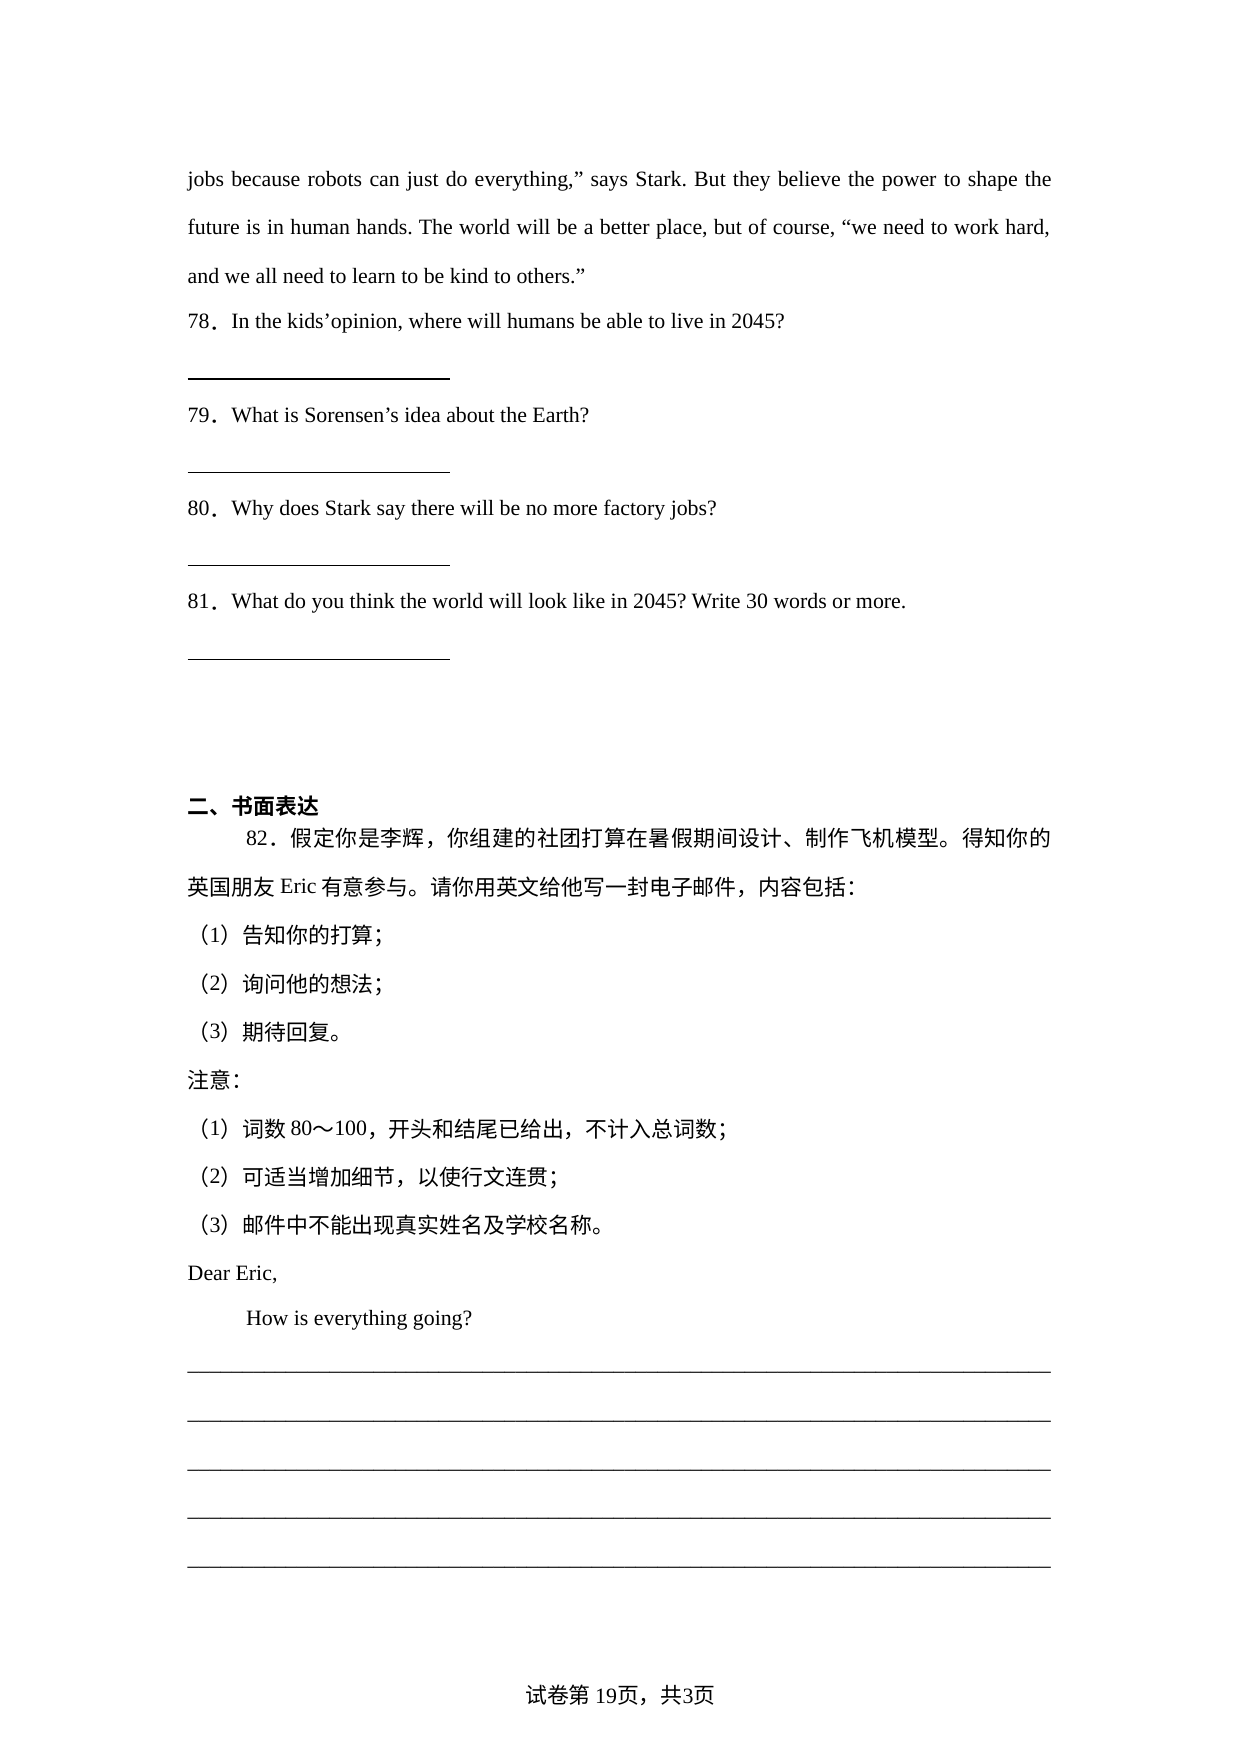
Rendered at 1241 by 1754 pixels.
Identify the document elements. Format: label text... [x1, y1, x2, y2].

text 78．In the kids’opinion, where will humans be able to live in 2045? [187, 304, 1053, 337]
text 79．What is Sorensen’s idea about the Earth? [187, 398, 1053, 431]
text （3）期待回复。 [187, 1015, 1053, 1047]
text （2）可适当增加细节，以使行文连贯； [187, 1160, 1053, 1192]
text （2）询问他的想法； [187, 966, 1053, 999]
text 注意： [187, 1063, 1053, 1096]
text Dear Eric, [187, 1256, 1053, 1289]
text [187, 162, 1053, 292]
text 二、书面表达 [187, 788, 1053, 821]
text 80．Why does Stark say there will be no more factory jobs? [187, 491, 1053, 524]
text （3）邮件中不能出现真实姓名及学校名称。 [187, 1208, 1053, 1241]
text How is everything going? [187, 1301, 1053, 1334]
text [187, 1347, 1053, 1574]
text （1）告知你的打算； [187, 918, 1053, 951]
text 82．假定你是李辉，你组建的社团打算在暑假期间设计、制作飞机模型。得知你的英国朋友 Eric有意参与。请你用英文给他写一封电子邮件，内容包括： [187, 821, 1053, 902]
text 81．What do you think the world will look like in 2045? Write 30 words or more. [187, 585, 1053, 617]
text （1）词数80～100，开头和结尾已给出，不计入总词数； [187, 1111, 1053, 1144]
